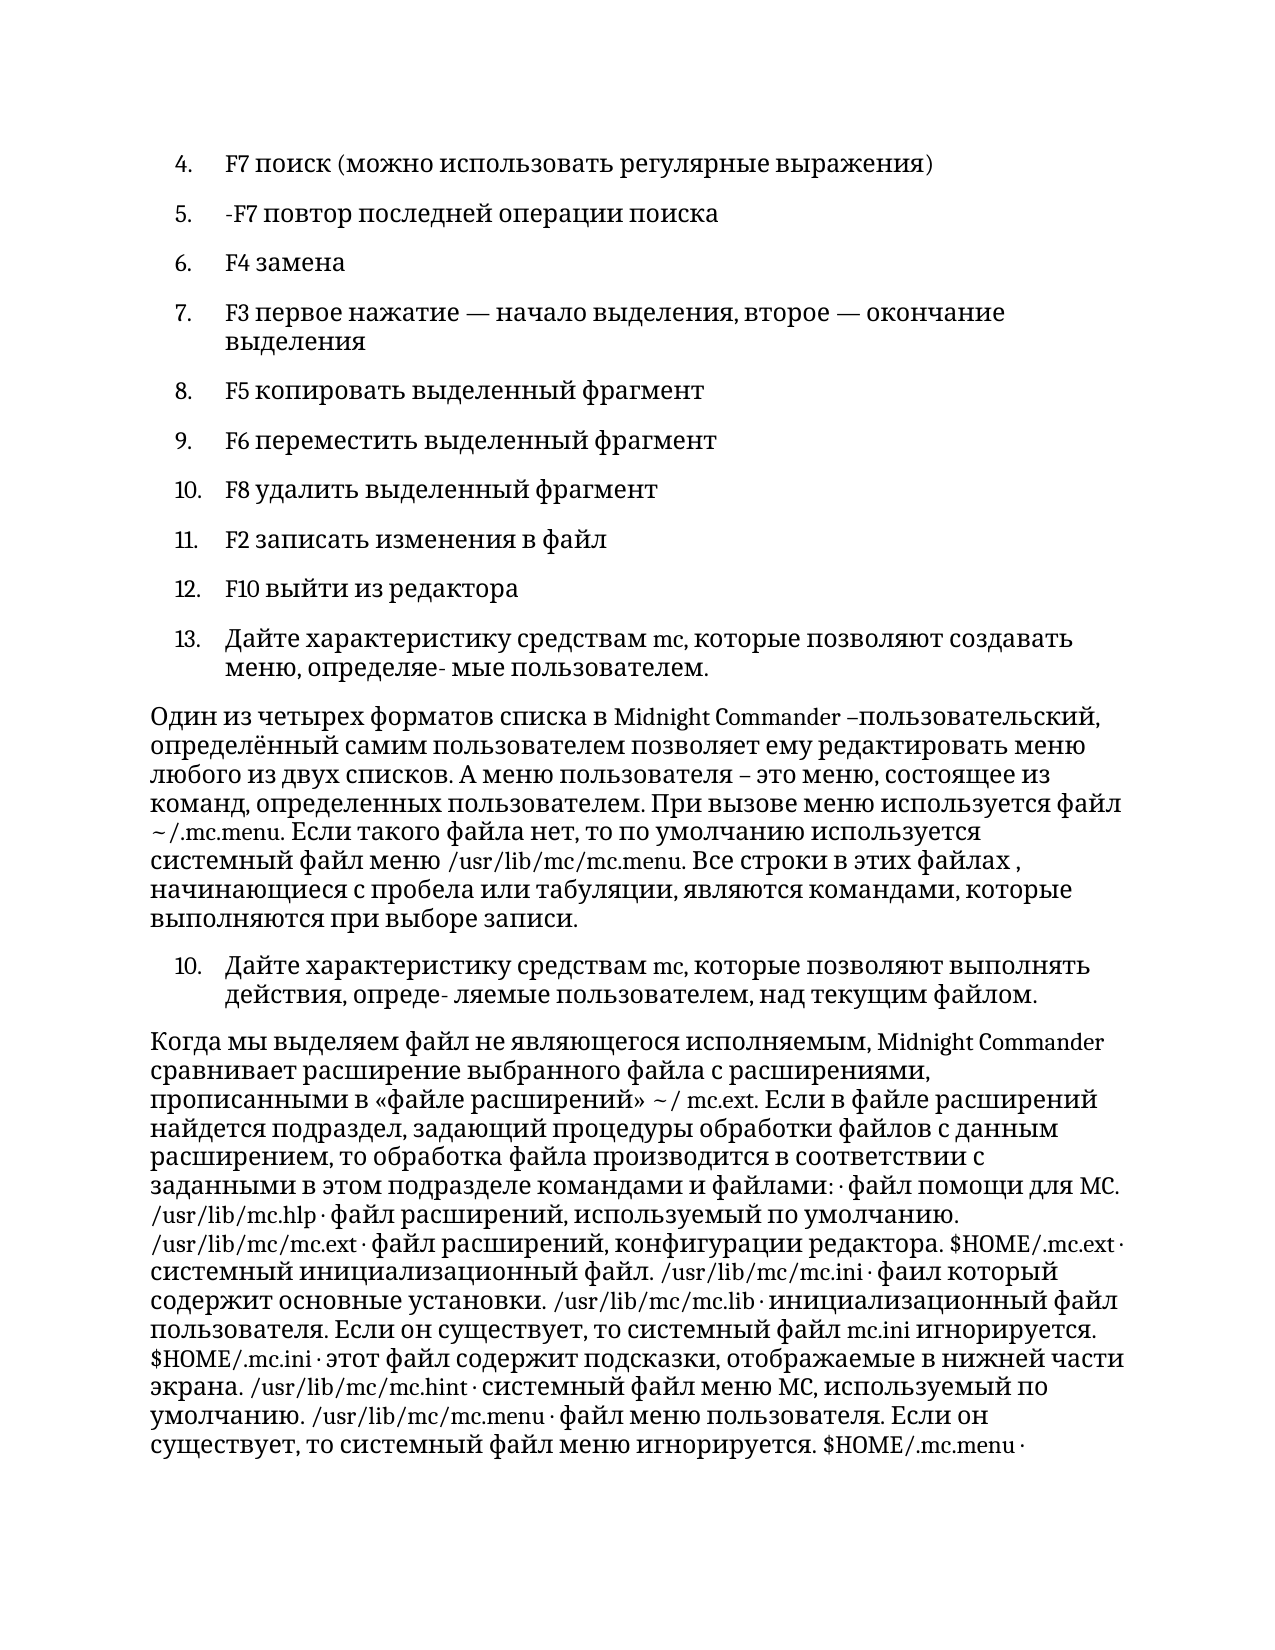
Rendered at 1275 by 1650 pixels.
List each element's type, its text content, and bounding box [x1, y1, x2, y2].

list -F7 повтор последней операции поиска [175, 199, 1125, 228]
list F6 переместить выделенный фрагмент [175, 427, 1125, 455]
list Дайте характеристику средствам mc, которые позволяют выполнять действия, опреде- ляемые пользователем, над текущим файлом. [175, 952, 1125, 1009]
text Один из четырех форматов списка в Midnight Commander –пользовательский, определённый самим пользователем позволяет ему редактировать меню любого из двух списков. А меню пользователя – это меню, состоящее из команд, определенных пользователем. При вызове меню используется файл ~/.mc.menu. Если такого файла нет, то по умолчанию используется системный файл меню /usr/lib/mc/mc.menu. Все строки в этих файлах , начинающиеся с пробела или табуляции, являются командами, которые выполняются при выборе записи. [150, 703, 1125, 933]
list F7 поиск (можно использовать регулярные выражения) [175, 150, 1125, 179]
list Дайте характеристику средствам mc, которые позволяют создавать меню, определяе- мые пользователем. [175, 625, 1125, 682]
list F4 замена [175, 249, 1125, 278]
list F5 копировать выделенный фрагмент [175, 377, 1125, 406]
list F8 удалить выделенный фрагмент [175, 476, 1125, 505]
list F2 записать изменения в файл [175, 526, 1125, 554]
list F3 первое нажатие — начало выделения, второе — окончание выделения [175, 299, 1125, 356]
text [150, 1028, 1125, 1459]
list F10 выйти из редактора [175, 575, 1125, 604]
